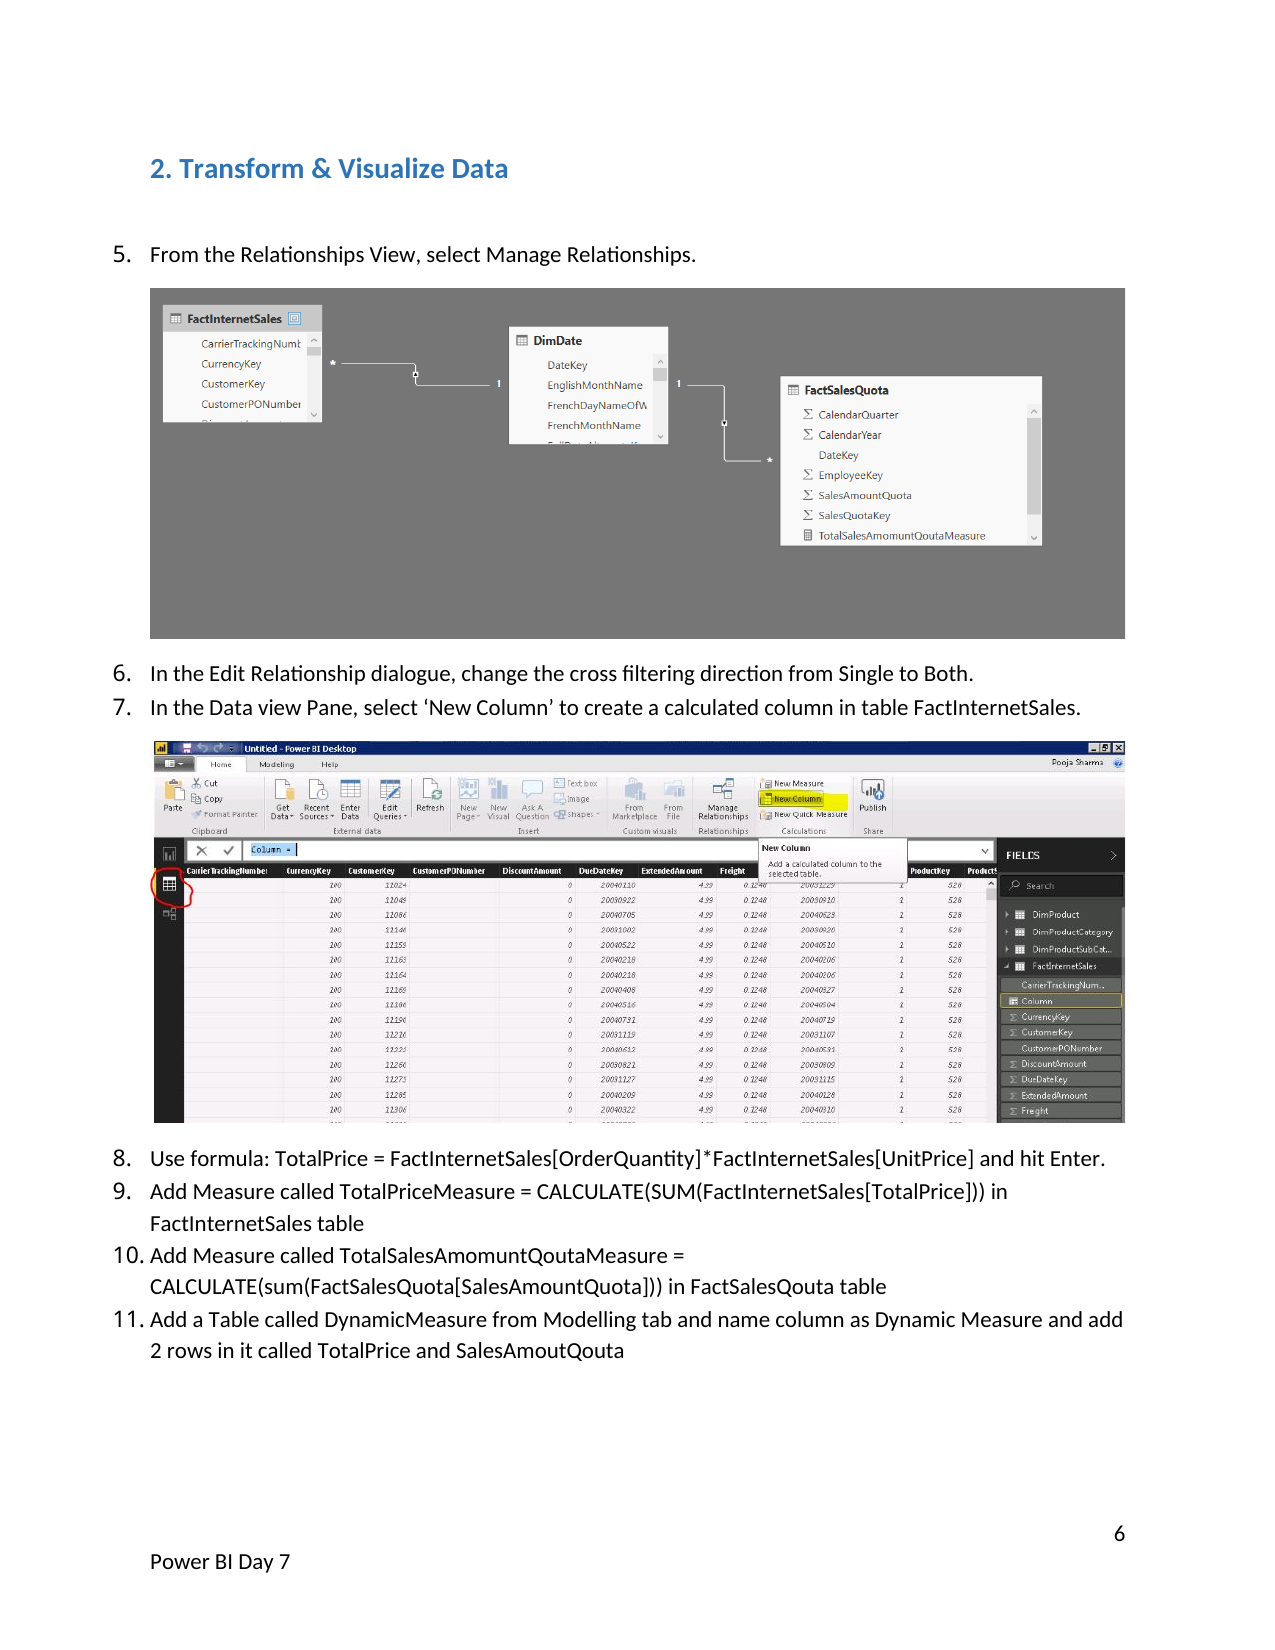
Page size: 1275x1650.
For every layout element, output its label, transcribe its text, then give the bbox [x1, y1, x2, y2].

list Add Measure called TotalPriceMeasure = CALCULATE(SUM(FactInternetSales[TotalPrice])) in FactInternetSales table [112, 1175, 1125, 1237]
list From the Relationships View, select Manage Relationships. [112, 238, 1125, 269]
list Use formula: TotalPrice = FactInternetSales[OrderQuantity]*FactInternetSales[UnitPrice] and hit Enter. [112, 1141, 1125, 1173]
list Add a Table called DynamicMeasure from Modelling tab and name column as Dynamic Measure and add 2 rows in it called TotalPrice and SalesAmoutQouta [112, 1302, 1125, 1364]
subtitle 2. Transform & Visualize Data [150, 150, 1125, 186]
picture [150, 741, 1125, 1123]
list Add Measure called TotalSalesAmomuntQoutaMeasure = CALCULATE(sum(FactSalesQuota[SalesAmountQuota])) in FactSalesQouta table [112, 1239, 1125, 1300]
picture [150, 288, 1125, 639]
list In the Edit Relationship dialogue, change the cross filtering direction from Single to Both. [112, 657, 1125, 688]
list In the Data view Pane, select ‘New Column’ to create a calculated column in table FactInternetSales. [112, 691, 1125, 722]
